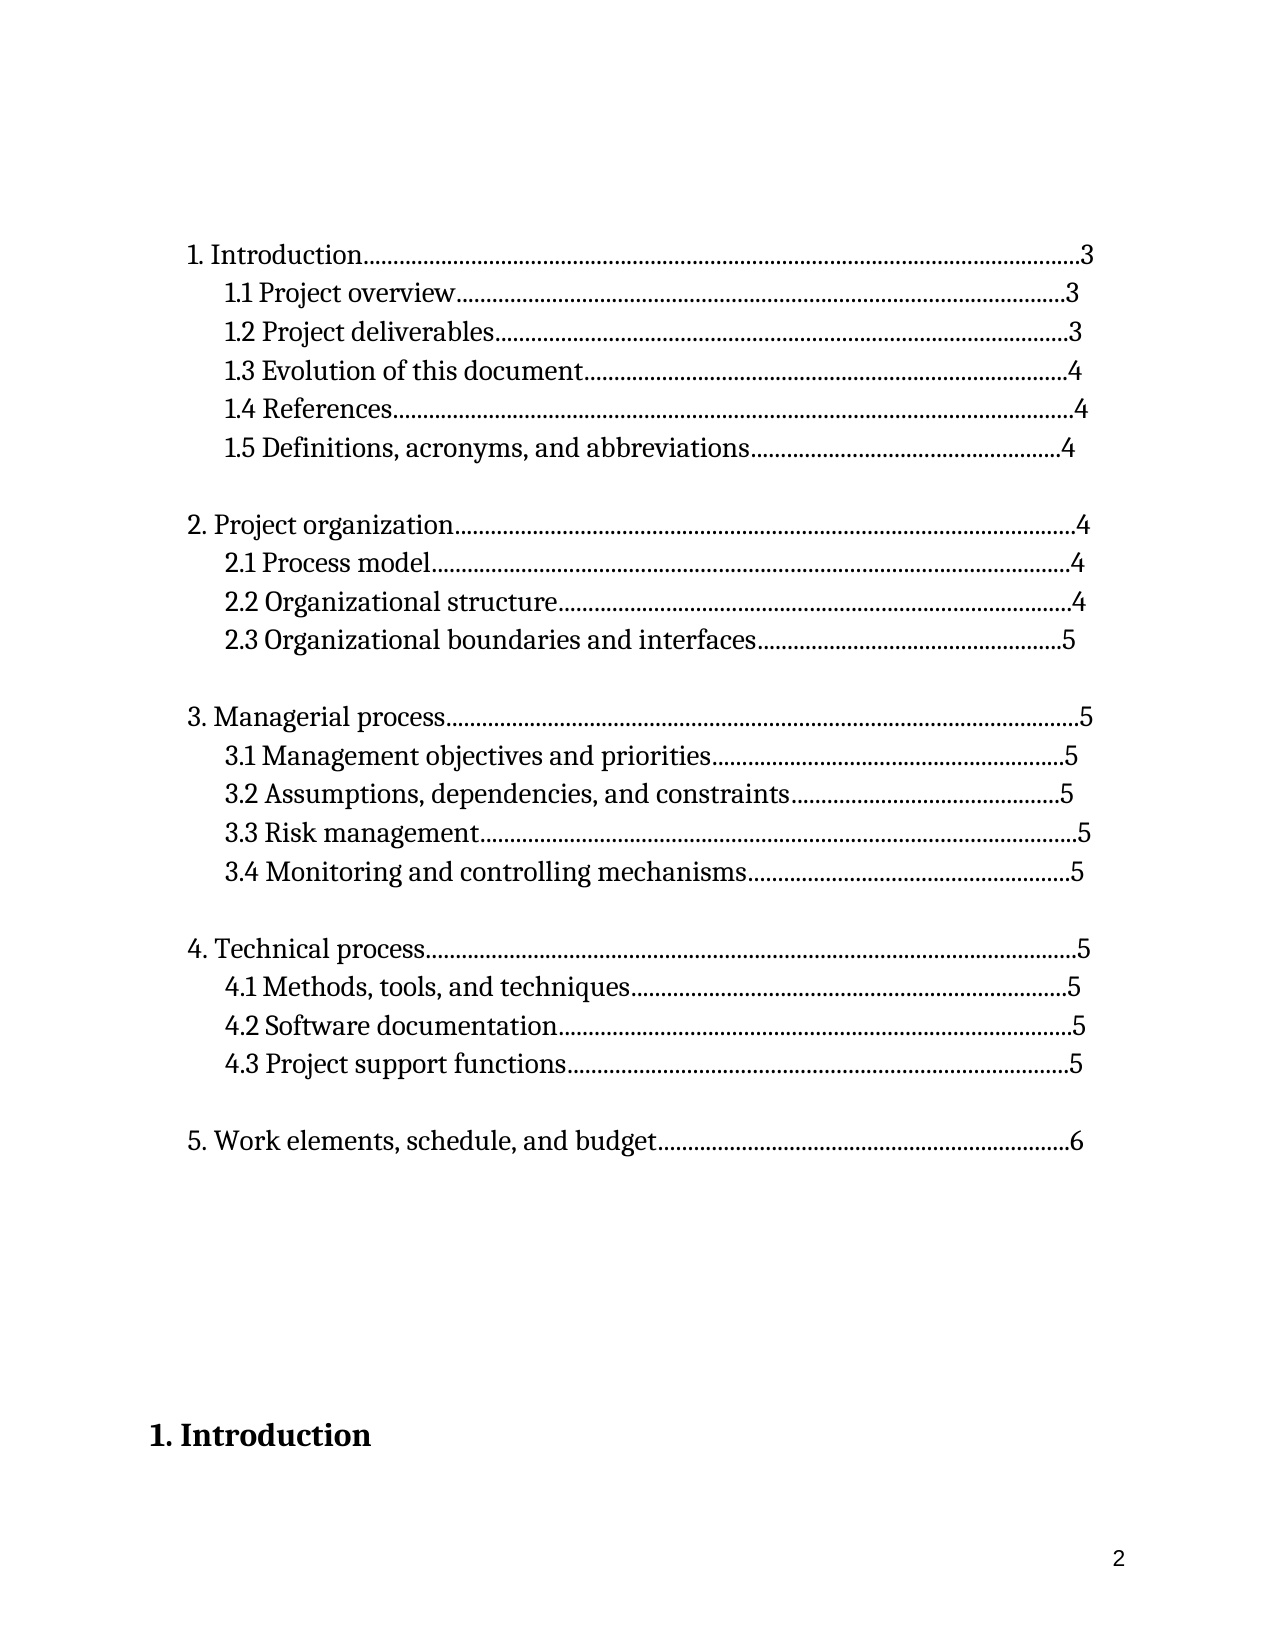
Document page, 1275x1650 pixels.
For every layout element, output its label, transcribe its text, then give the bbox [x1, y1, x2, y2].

subtitle 1. Introduction [150, 1417, 1125, 1455]
